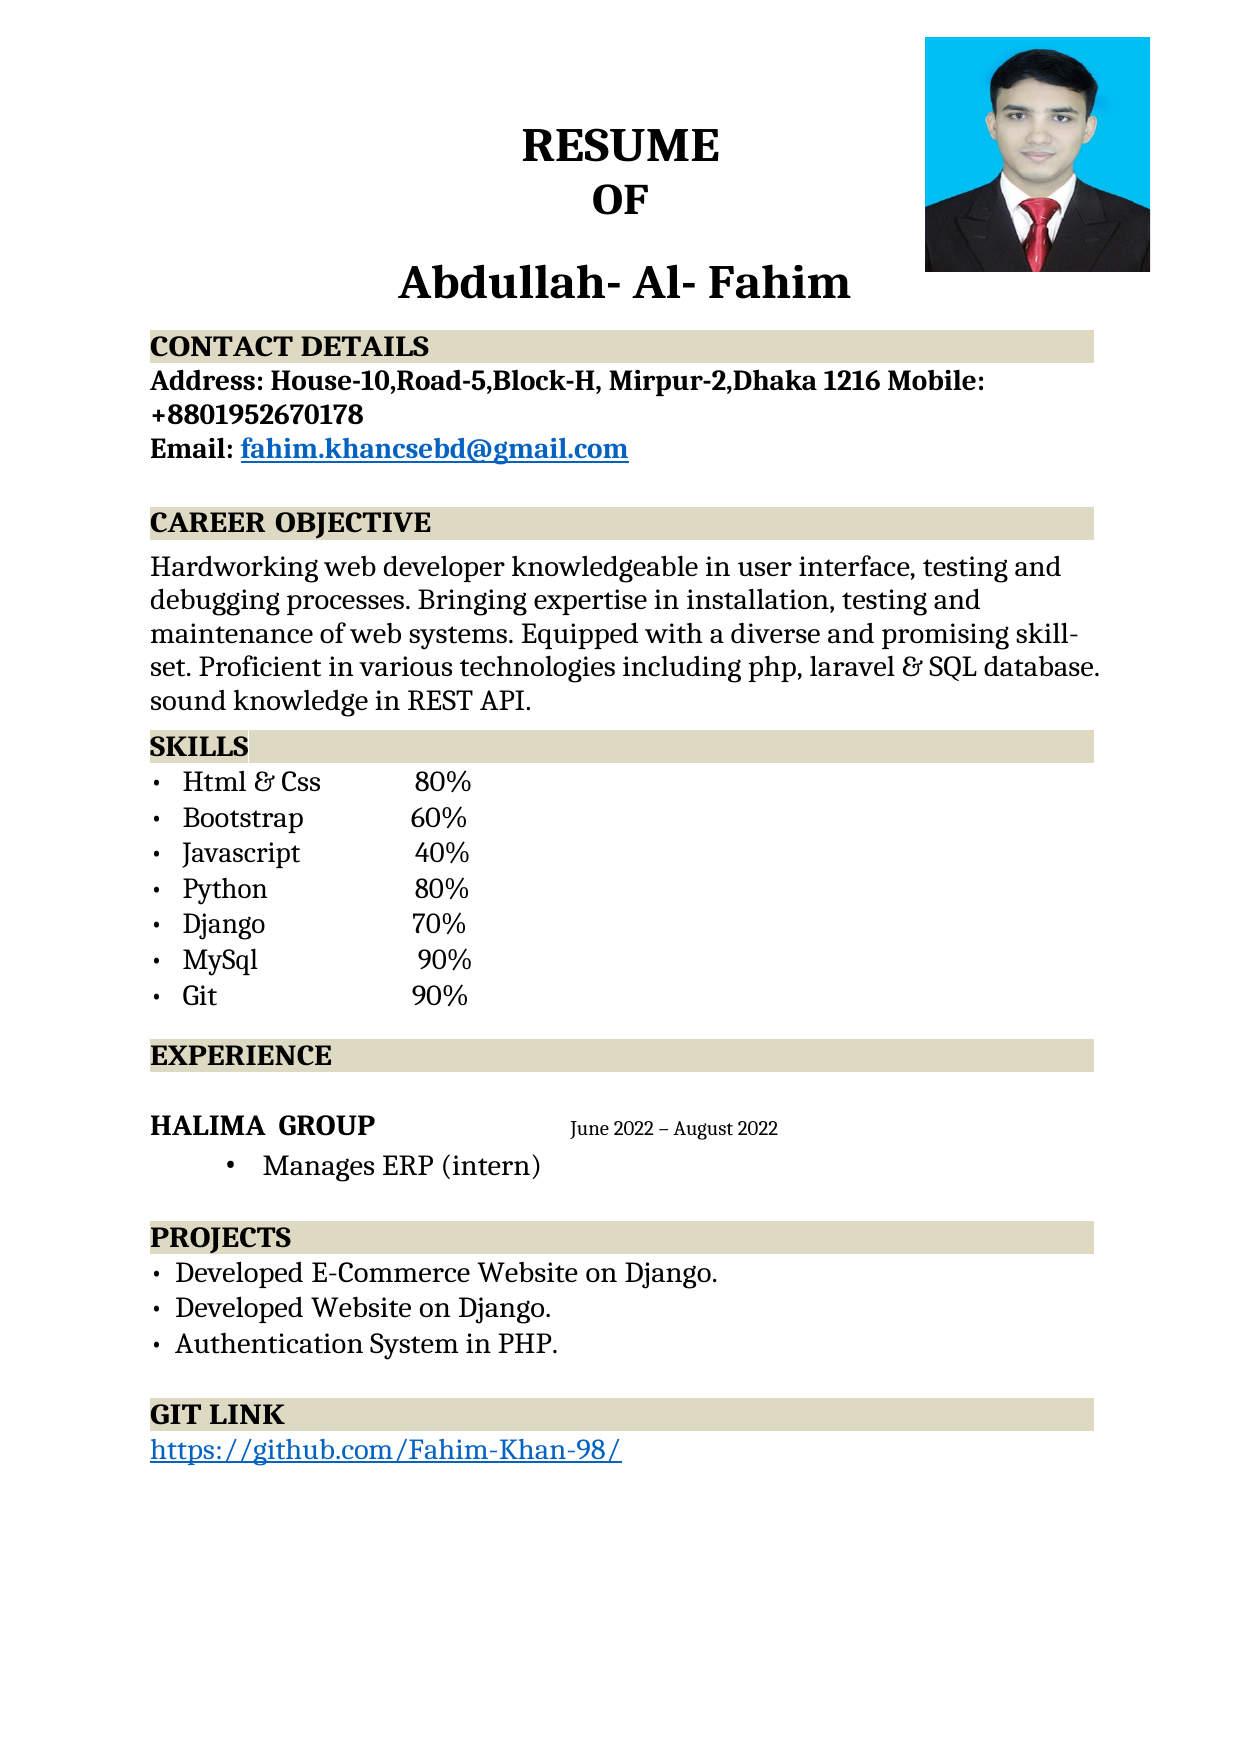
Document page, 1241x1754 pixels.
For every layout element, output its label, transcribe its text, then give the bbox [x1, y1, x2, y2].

subtitle Email: fahim.khancsebd@gmail.com [150, 433, 1105, 466]
subtitle Abdullah- Al- Fahim [242, 255, 1011, 310]
list Manages ERP (intern) [225, 1144, 1105, 1183]
list Git 90% [150, 979, 1105, 1012]
list Developed Website on Django. [150, 1292, 1105, 1325]
picture [925, 49, 1150, 272]
list Django 70% [150, 908, 1105, 941]
text Address: House-10,Road-5,Block-H, Mirpur-2,Dhaka 1216 Mobile: +8801952670178 [150, 364, 1012, 432]
list Developed E-Commerce Website on Django. [150, 1256, 1105, 1289]
list MySql 90% [150, 943, 1105, 977]
text Hardworking web developer knowledgeable in user interface, testing and debugging processes. Bringing expertise in installation, testing and maintenance of web systems. Equipped with a diverse and promising skill-set. Proficient in various technologies including php, laravel & SQL database. sound knowledge in REST API. [150, 550, 1105, 718]
list Authentication System in PHP. [150, 1327, 1105, 1361]
subtitle RESUME [230, 118, 925, 173]
list Html & Css 80% [150, 765, 1105, 799]
text HALIMA GROUP June 2022 – August 2022 [150, 1109, 1105, 1142]
list Javascript 40% [150, 836, 1105, 870]
text OF [230, 175, 925, 225]
text https://github.com/Fahim-Khan-98/ [150, 1433, 1105, 1466]
list Bootstrap 60% [150, 801, 1105, 834]
list Python 80% [150, 872, 1105, 906]
